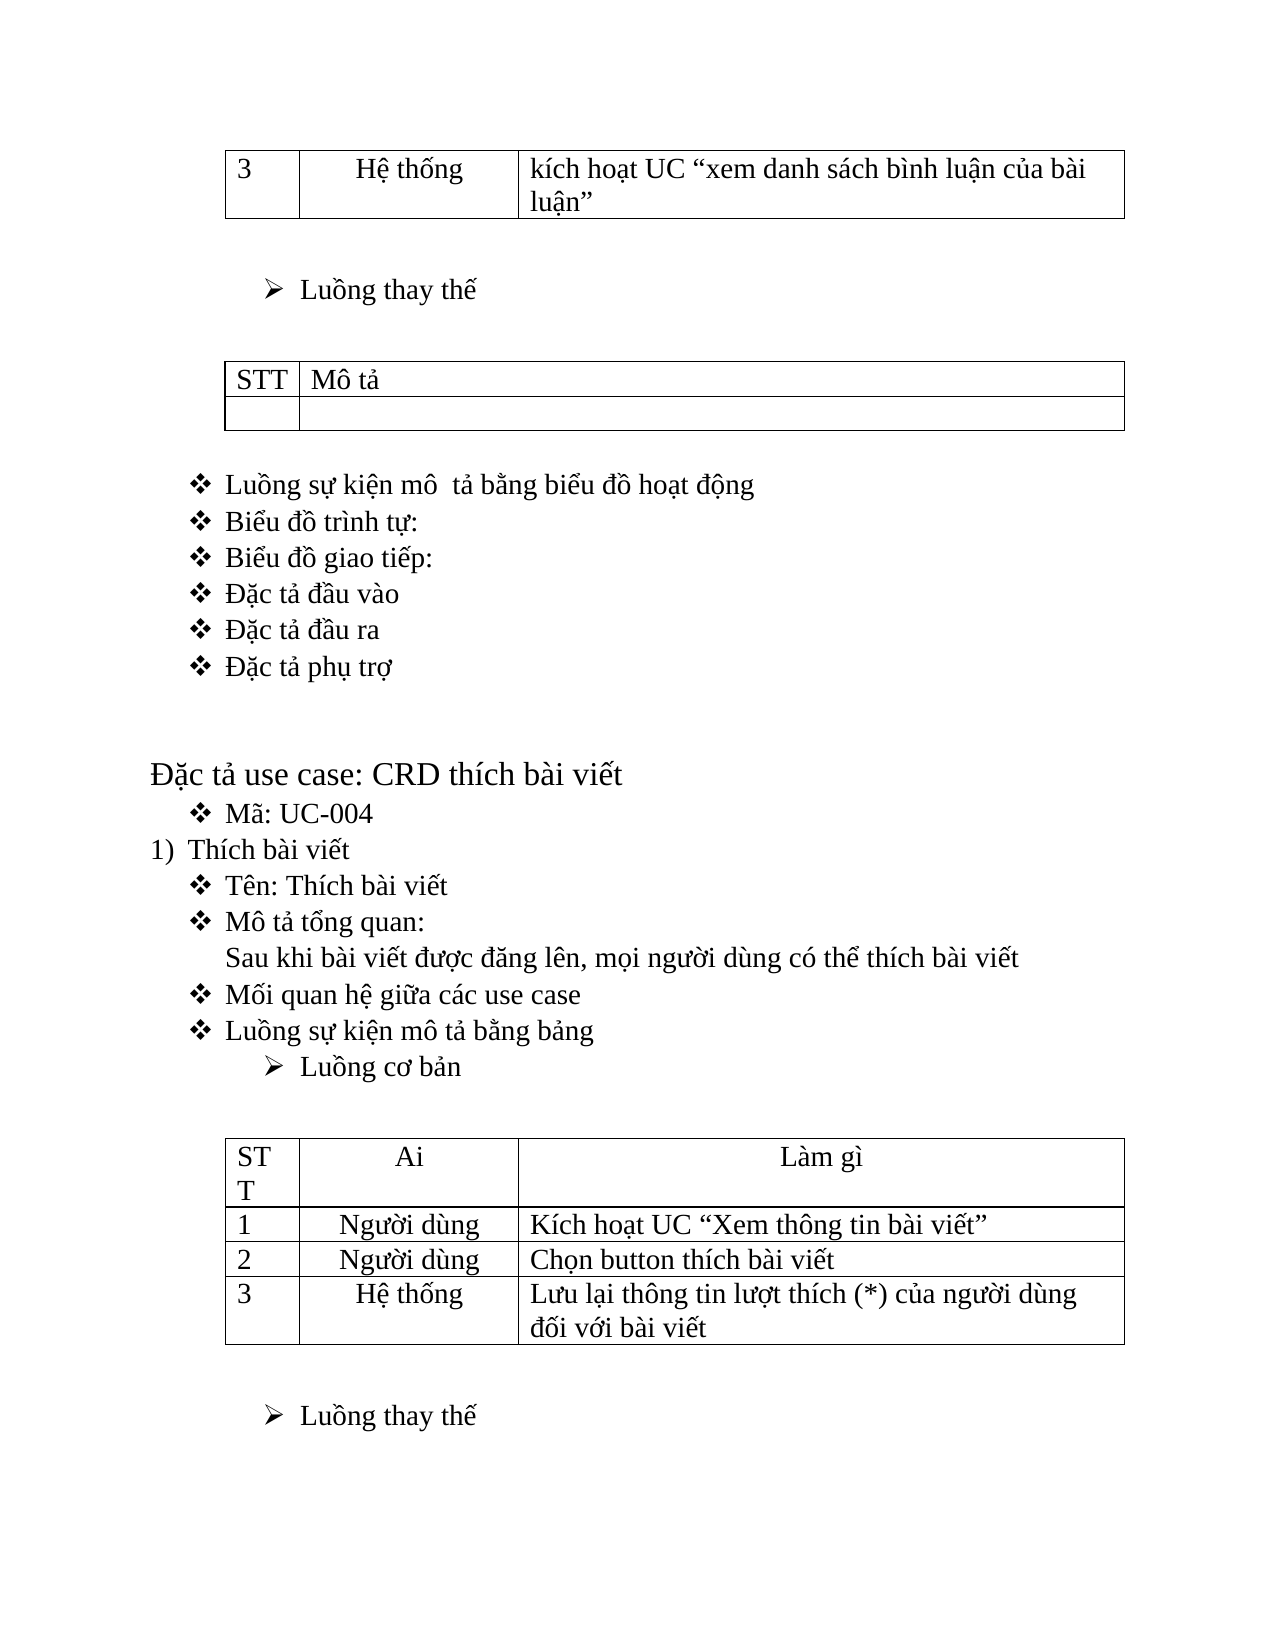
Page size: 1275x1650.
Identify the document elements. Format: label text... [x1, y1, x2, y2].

list Đặc tả phụ trợ [187, 649, 1125, 682]
subtitle Đặc tả use case: CRD thích bài viết [150, 754, 1125, 793]
list Biểu đồ giao tiếp: [187, 540, 1125, 573]
table_cell 3 [226, 151, 299, 218]
list Đặc tả đầu vào [187, 576, 1125, 610]
table_header Ai [300, 1139, 518, 1206]
list Luồng sự kiện mô tả bằng bảng [187, 1013, 1125, 1047]
table_cell Kích hoạt UC “Xem thông tin bài viết” [519, 1208, 1124, 1241]
table_cell Hệ thống [300, 151, 518, 218]
list Mô tả tổng quan: Sau khi bài viết được đăng lên, mọi người dùng có thể thích bài viết [187, 904, 1125, 974]
table_cell [300, 397, 1124, 430]
list Luồng thay thế [262, 1398, 1125, 1431]
table_header STT [226, 362, 299, 396]
table_cell [226, 397, 299, 430]
table_cell Lưu lại thông tin lượt thích (*) của người dùng đối với bài viết [519, 1277, 1124, 1344]
list Thích bài viết [150, 832, 1125, 866]
list Luồng cơ bản [262, 1049, 1125, 1083]
table_cell Người dùng [300, 1242, 518, 1276]
list Luồng sự kiện mô tả bằng biểu đồ hoạt động [187, 467, 1125, 501]
list Biểu đồ trình tự: [187, 504, 1125, 537]
table_cell Hệ thống [300, 1277, 518, 1344]
table_cell kích hoạt UC “xem danh sách bình luận của bài luận” [519, 151, 1124, 218]
list Mã: UC-004 [187, 796, 1125, 829]
table_cell 3 [226, 1277, 299, 1344]
table_cell Chọn button thích bài viết [519, 1242, 1124, 1276]
list Đặc tả đầu ra [187, 612, 1125, 646]
table_header STT [226, 1139, 299, 1206]
table_cell Người dùng [300, 1208, 518, 1241]
table_header Mô tả [300, 362, 1124, 396]
table_cell 1 [226, 1208, 299, 1241]
list Tên: Thích bài viết [187, 868, 1125, 902]
table_header Làm gì [519, 1139, 1124, 1206]
table_cell 2 [226, 1242, 299, 1276]
list Mối quan hệ giữa các use case [187, 977, 1125, 1010]
list Luồng thay thế [262, 272, 1125, 306]
